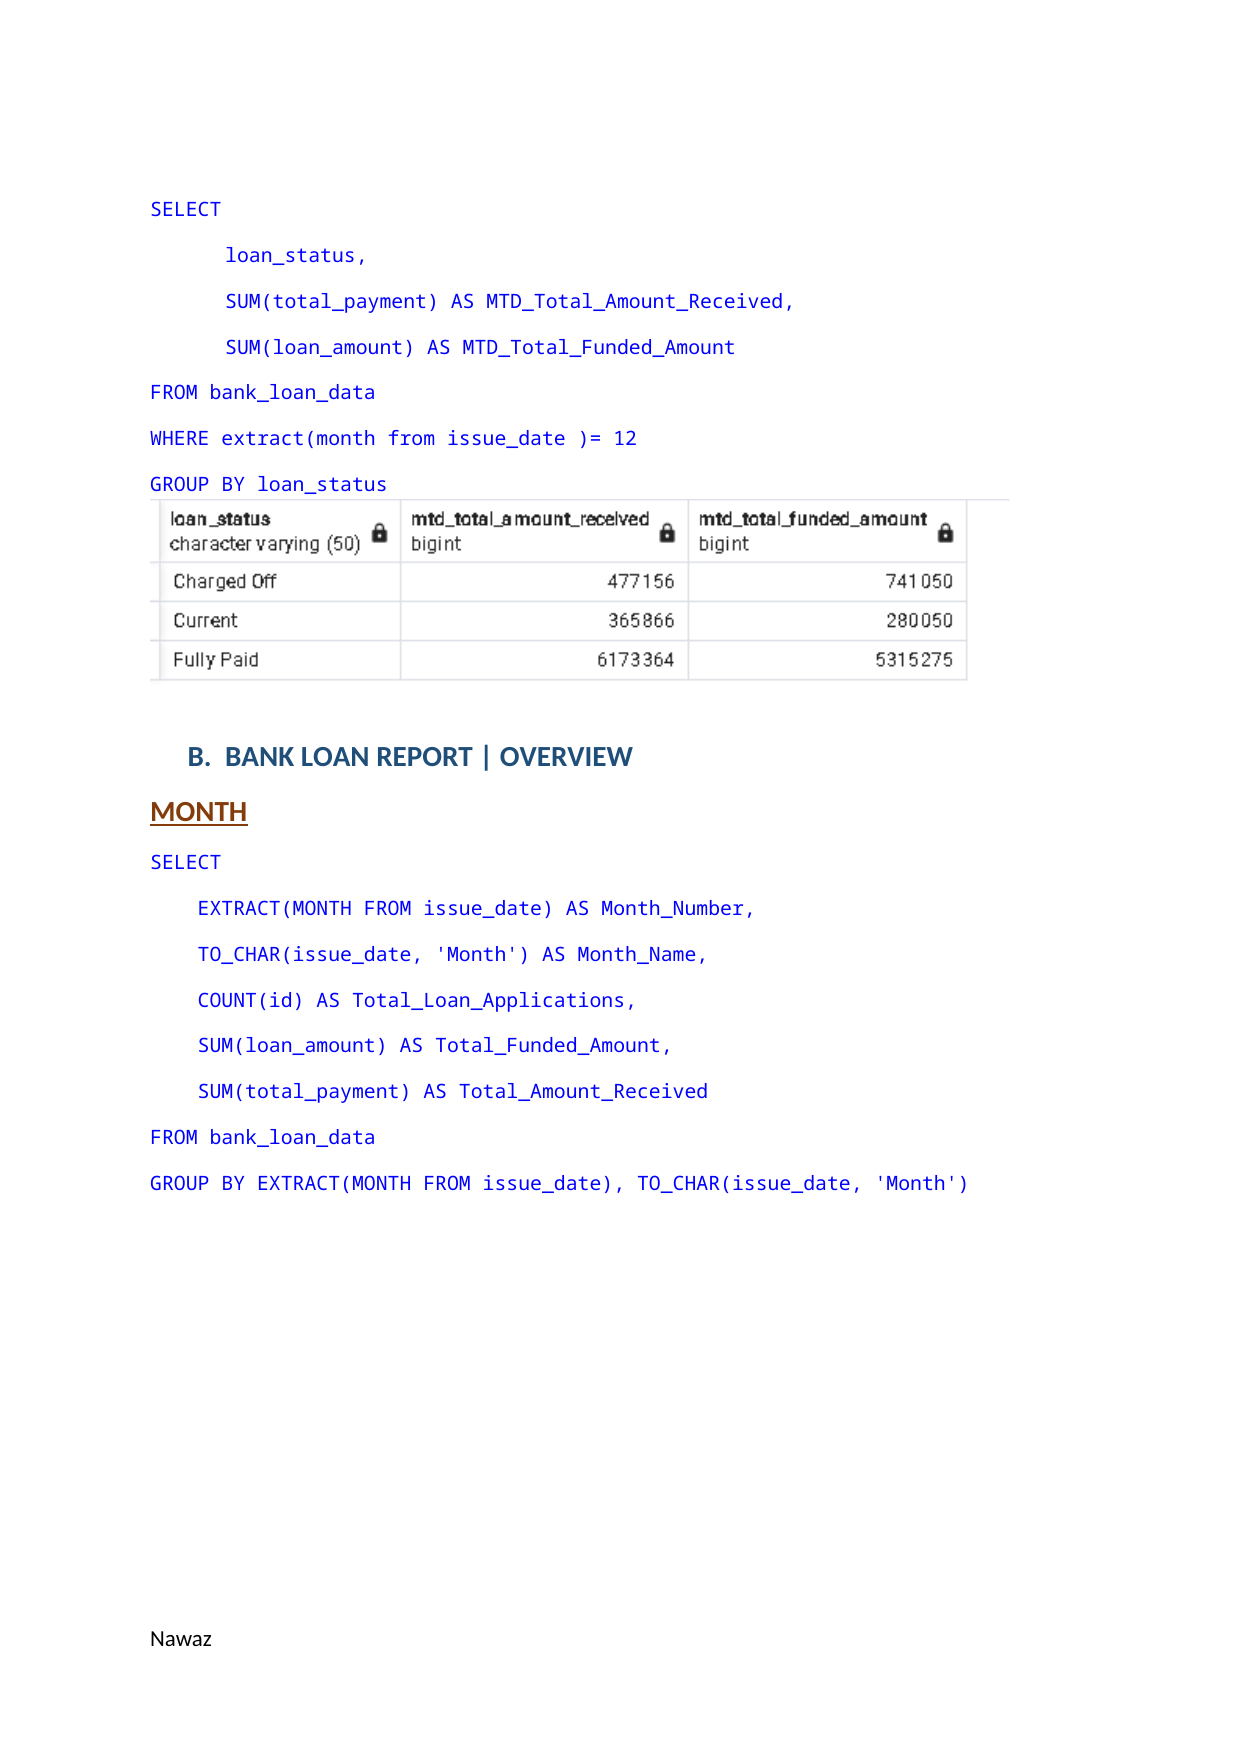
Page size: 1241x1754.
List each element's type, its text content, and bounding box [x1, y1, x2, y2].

list BANK LOAN REPORT | OVERVIEW [187, 738, 1090, 774]
text COUNT(id) AS Total_Loan_Applications, [150, 986, 1090, 1013]
text GROUP BY EXTRACT(MONTH FROM issue_date), TO_CHAR(issue_date, 'Month') [150, 1169, 1090, 1196]
text SUM(loan_amount) AS Total_Funded_Amount, [150, 1032, 1090, 1058]
text EXTRACT(MONTH FROM issue_date) AS Month_Number, [150, 894, 1090, 921]
text SELECT [150, 196, 1090, 223]
text TO_CHAR(issue_date, 'Month') AS Month_Name, [150, 940, 1090, 967]
picture [150, 499, 1010, 720]
text FROM bank_loan_data [150, 379, 1090, 406]
text WHERE extract(month from issue_date )= 12 [150, 424, 1090, 451]
text SELECT [150, 849, 1090, 876]
text SUM(total_payment) AS MTD_Total_Amount_Received, [150, 287, 1090, 314]
text SUM(loan_amount) AS MTD_Total_Funded_Amount [150, 333, 1090, 360]
text MONTH [150, 793, 1090, 829]
text FROM bank_loan_data [150, 1123, 1090, 1150]
text SUM(total_payment) AS Total_Amount_Received [150, 1077, 1090, 1104]
text loan_status, [150, 241, 1090, 268]
